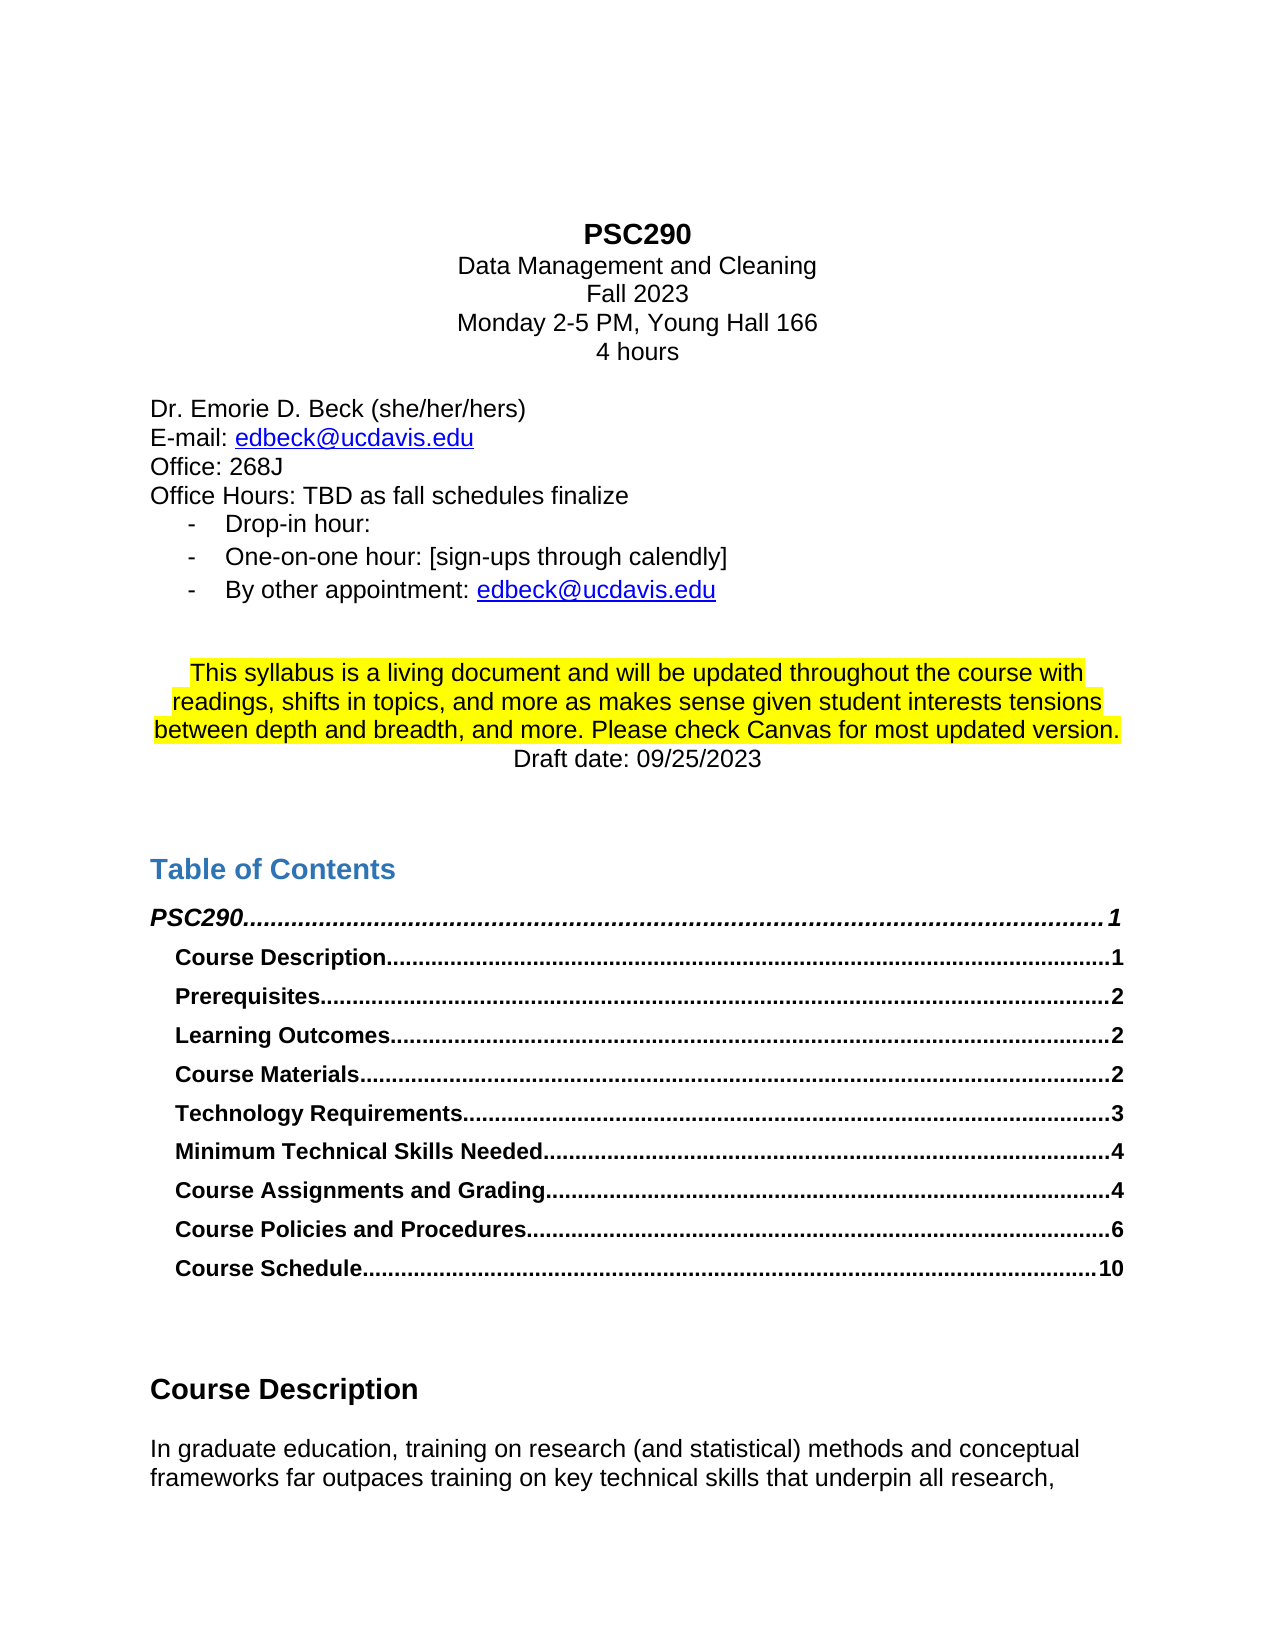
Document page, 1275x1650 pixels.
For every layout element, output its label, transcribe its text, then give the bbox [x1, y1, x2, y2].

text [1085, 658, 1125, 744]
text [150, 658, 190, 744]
text Monday 2-5 PM, Young Hall 166 [150, 308, 1125, 337]
subtitle PSC290 [150, 217, 1125, 251]
text Data Management and Cleaning [150, 251, 1125, 279]
text Office Hours: TBD as fall schedules finalize [150, 481, 1125, 509]
list By other appointment: edbeck@ucdavis.edu [187, 575, 1125, 604]
text E-mail: edbeck@ucdavis.edu [150, 423, 1125, 452]
text Fall 2023 [150, 279, 1125, 308]
text 4 hours [150, 337, 1125, 366]
list One-on-one hour: [sign-ups through calendly] [187, 542, 1125, 571]
subtitle Course Description [150, 1372, 1125, 1405]
text Dr. Emorie D. Beck (she/her/hers) [150, 394, 1125, 423]
text Draft date: 09/25/2023 [150, 744, 1125, 773]
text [150, 1434, 1125, 1491]
list Drop-in hour: [187, 509, 1125, 538]
text Office: 268J [150, 452, 1125, 481]
